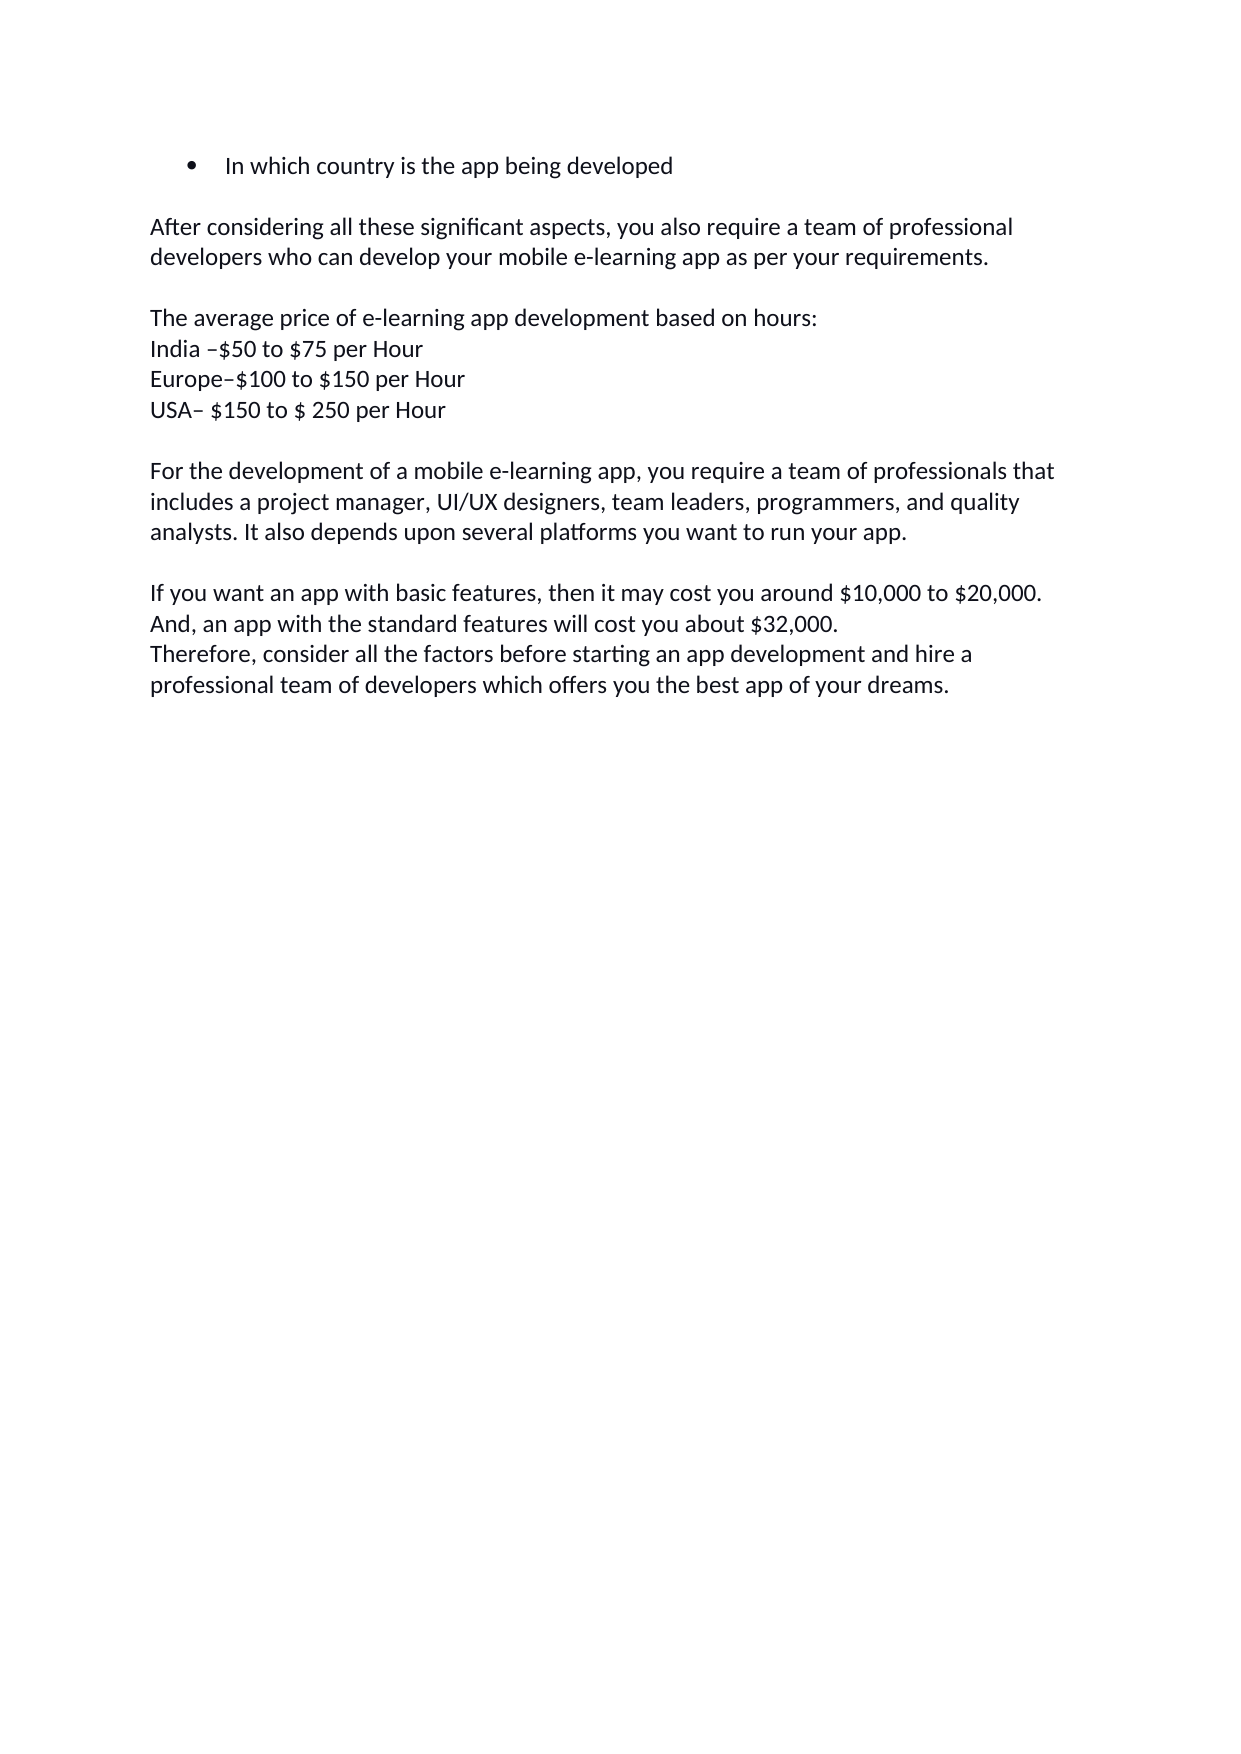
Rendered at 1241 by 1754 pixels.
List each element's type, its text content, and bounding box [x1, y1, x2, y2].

list In which country is the app being developed [187, 150, 1090, 181]
text USA– $150 to $ 250 per Hour [150, 394, 1090, 425]
text Europe–$100 to $150 per Hour [150, 364, 1090, 394]
text Therefore, consider all the factors before starting an app development and hire a professional team of developers which offers you the best app of your dreams. [150, 638, 1090, 699]
text For the development of a mobile e-learning app, you require a team of professionals that includes a project manager, UI/UX designers, team leaders, programmers, and quality analysts. It also depends upon several platforms you want to run your app. [150, 455, 1090, 547]
text After considering all these significant aspects, you also require a team of professional developers who can develop your mobile e-learning app as per your requirements. [150, 211, 1090, 272]
text The average price of e-learning app development based on hours: [150, 303, 1090, 333]
text If you want an app with basic features, then it may cost you around $10,000 to $20,000. And, an app with the standard features will cost you about $32,000. [150, 577, 1090, 638]
text India –$50 to $75 per Hour [150, 333, 1090, 364]
